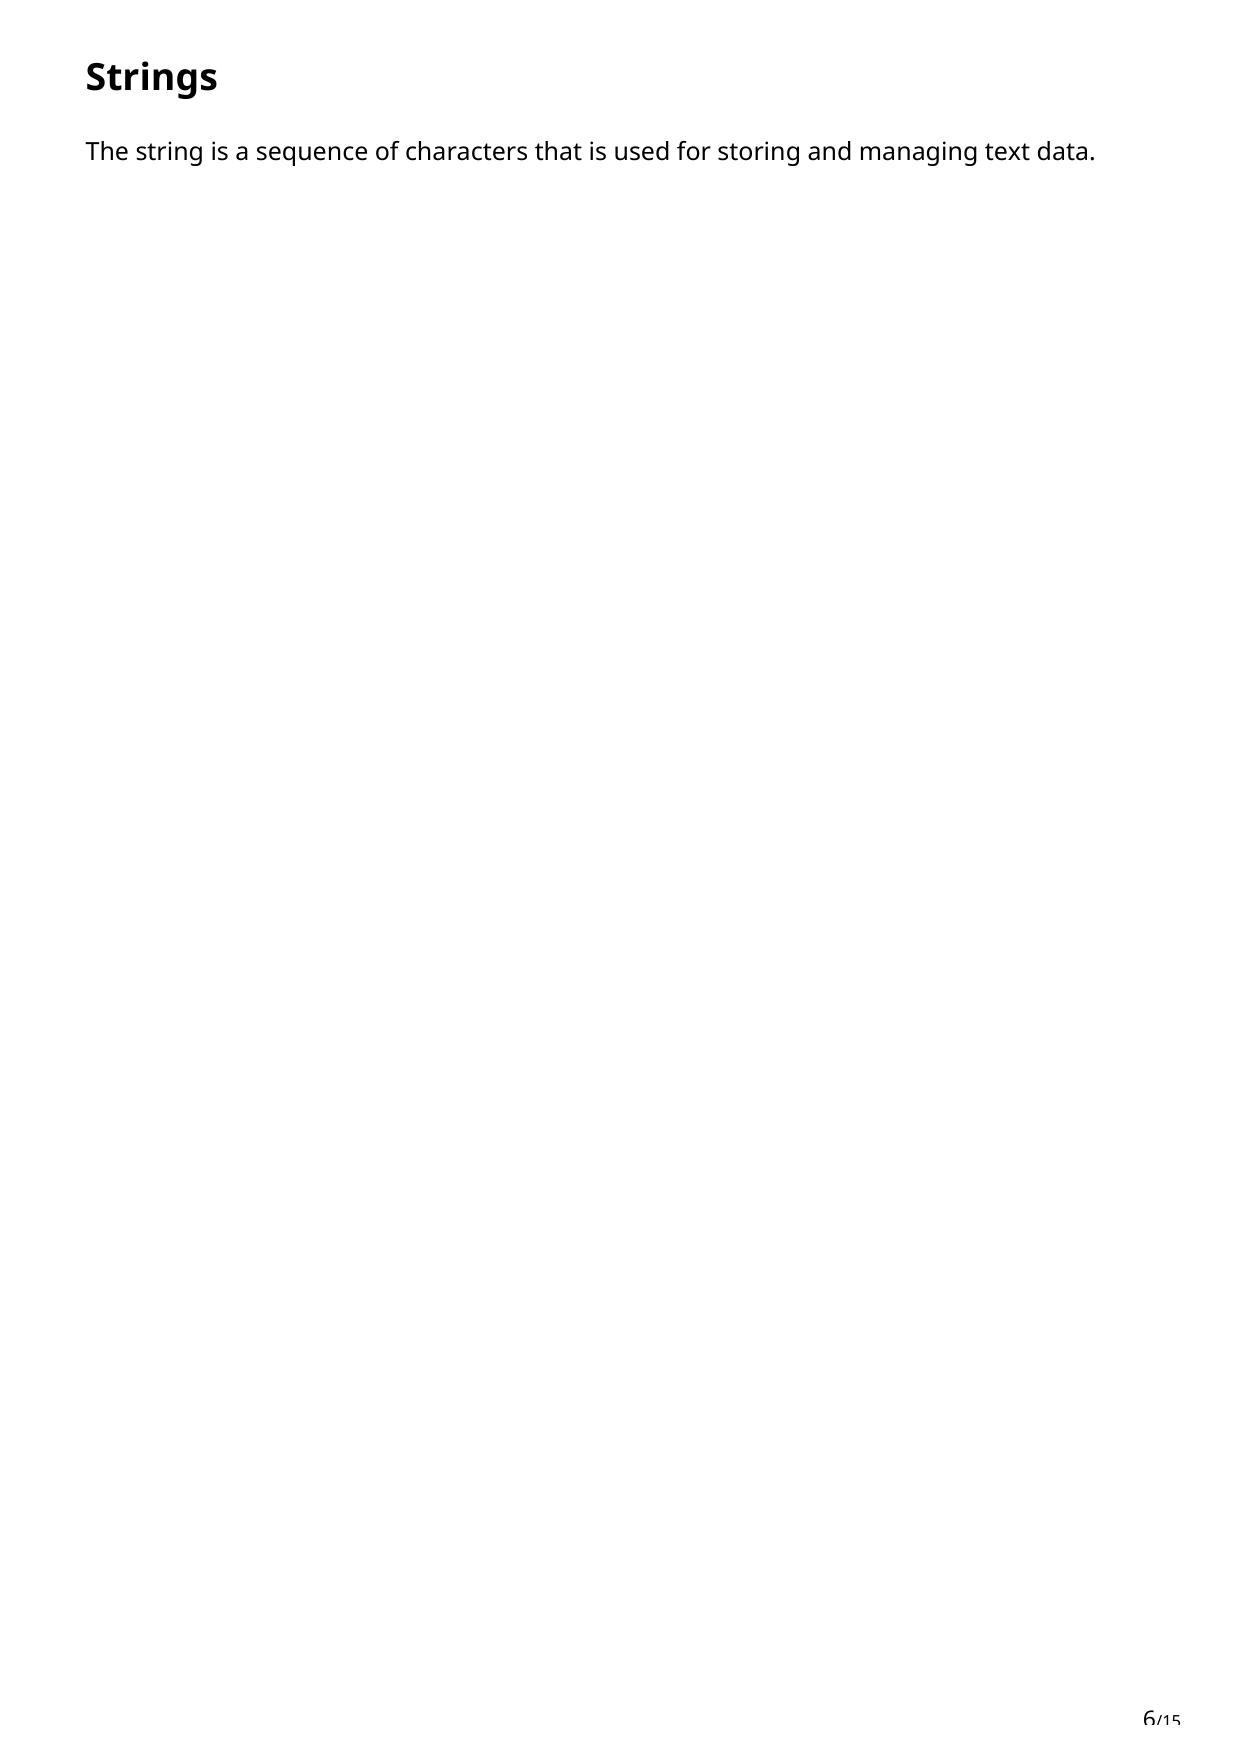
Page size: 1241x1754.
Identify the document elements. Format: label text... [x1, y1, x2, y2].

subtitle Strings [85, 50, 1167, 101]
text The string is a sequence of characters that is used for storing and managing text data. [85, 133, 1167, 167]
